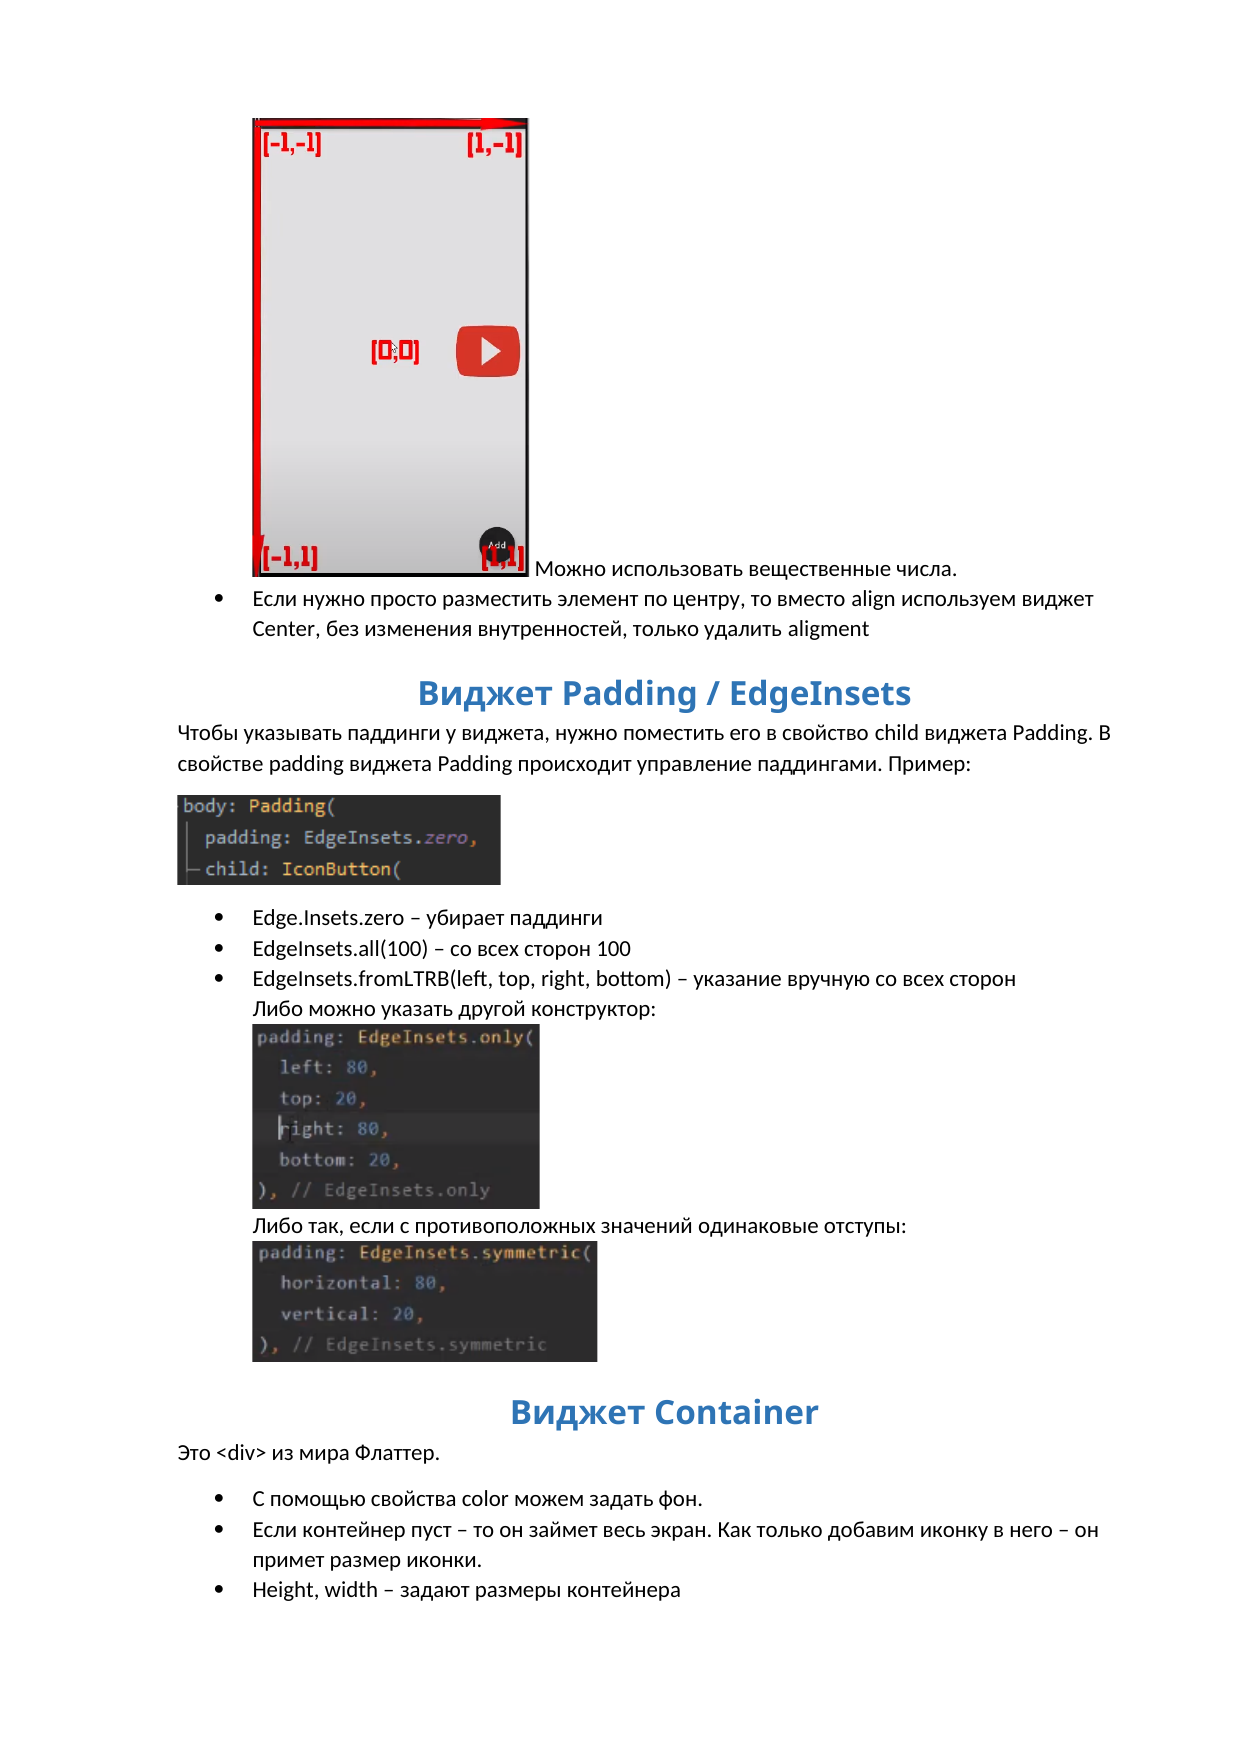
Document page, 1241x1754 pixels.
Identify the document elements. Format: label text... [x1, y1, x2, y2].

list Edge.Insets.zero – убирает паддинги [215, 903, 1152, 931]
list EdgeInsets.fromLTRB(left, top, right, bottom) – указание вручную со всех сторон [215, 964, 1152, 992]
subtitle Виджет Container [177, 1389, 1152, 1434]
picture [252, 1024, 540, 1209]
text Чтобы указывать паддинги у виджета, нужно поместить его в свойство child виджета Padding. В свойстве padding виджета Padding происходит управление паддингами. Пример: [177, 718, 1152, 777]
subtitle Виджет Padding / EdgeInsets [177, 669, 1152, 715]
list Если нужно просто разместить элемент по центру, то вместо align используем виджет Center, без изменения внутренностей, только удалить aligment [215, 584, 1152, 642]
list Либо можно указать другой конструктор: [252, 994, 1152, 1022]
list С помощью свойства color можем задать фон. [215, 1484, 1152, 1512]
list EdgeInsets.all(100) – со всех сторон 100 [215, 934, 1152, 962]
picture [177, 795, 501, 885]
list Height, width – задают размеры контейнера [215, 1575, 1152, 1603]
list Либо так, если с противоположных значений одинаковые отступы: [252, 1211, 1152, 1239]
picture [252, 1241, 598, 1362]
picture [252, 118, 530, 577]
text Это <div> из мира Флаттер. [177, 1438, 1152, 1466]
list Если контейнер пуст – то он займет весь экран. Как только добавим иконку в него – он примет размер иконки. [215, 1515, 1152, 1573]
